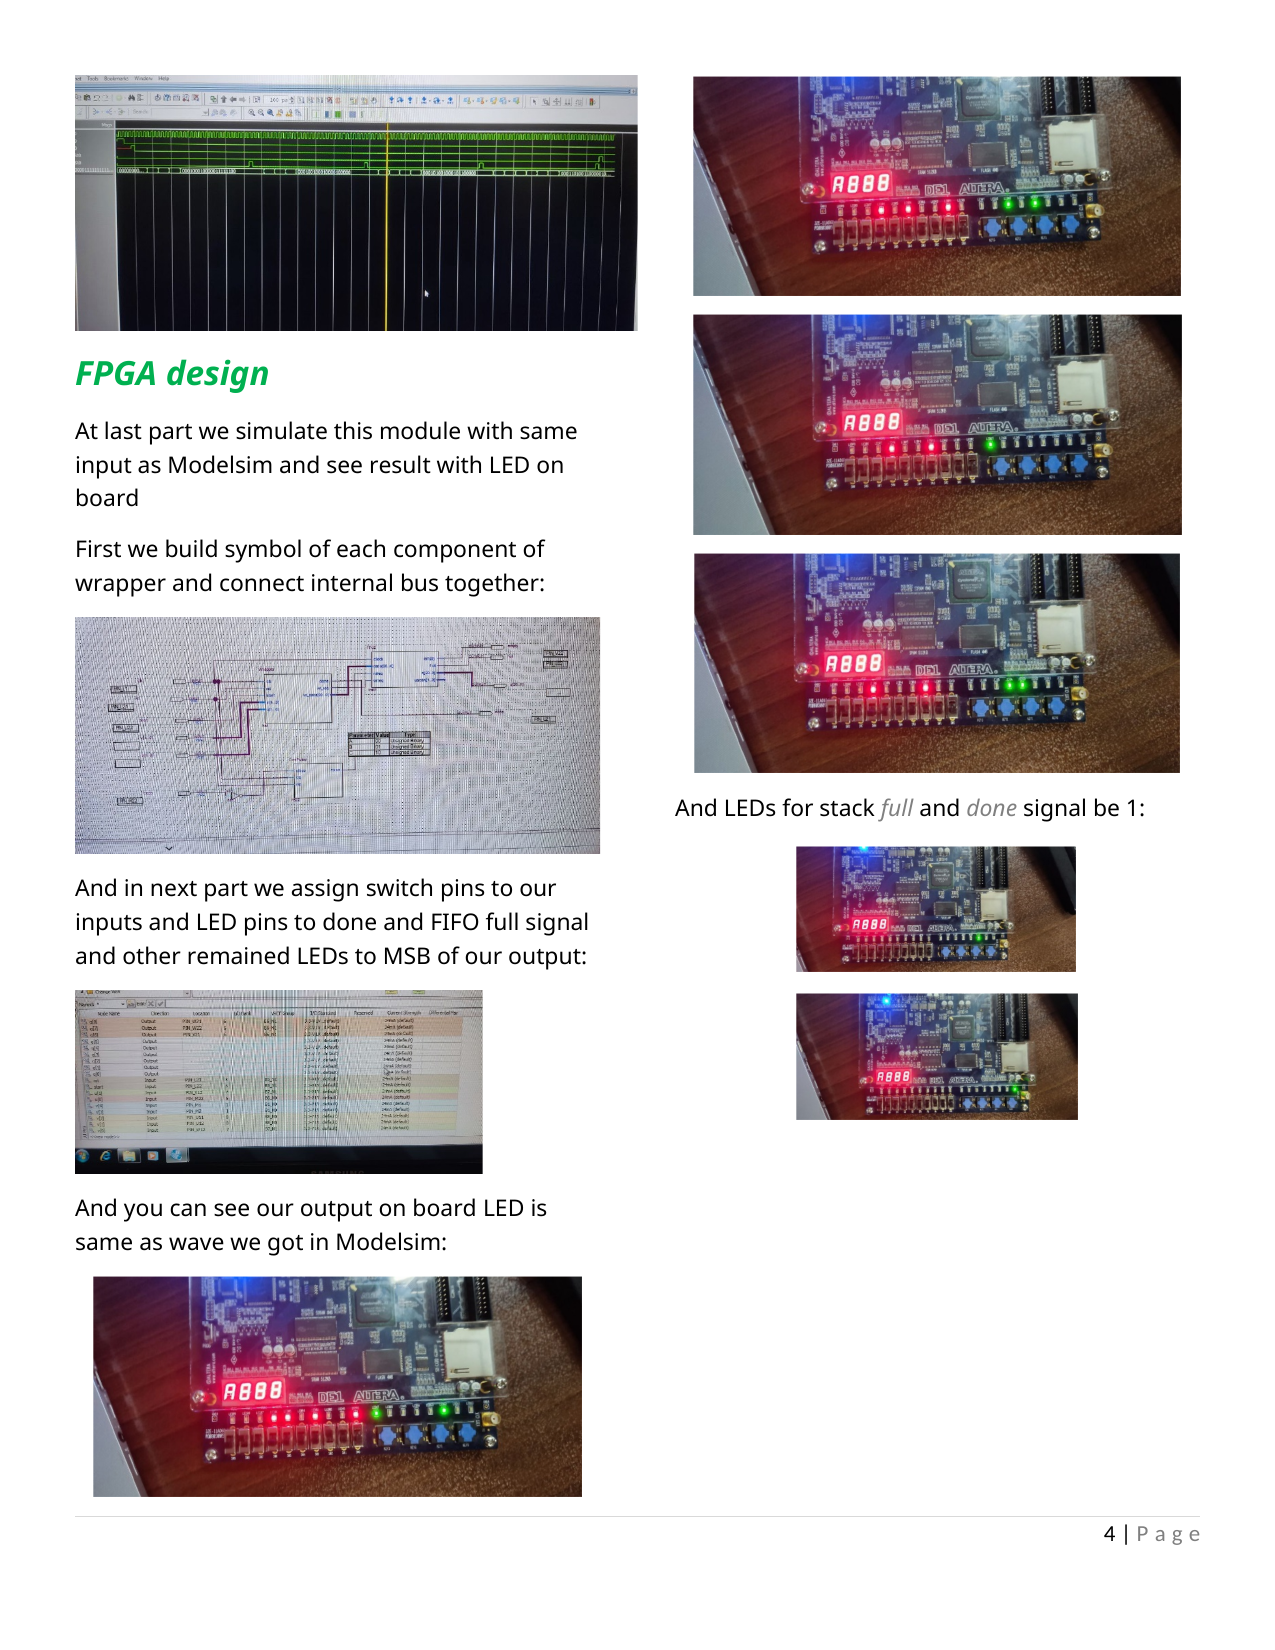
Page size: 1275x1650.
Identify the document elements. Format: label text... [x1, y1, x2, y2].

text FPGA design [75, 349, 600, 395]
picture [797, 847, 1076, 972]
text And LEDs for stack full and done signal be 1: [675, 792, 1200, 823]
picture [75, 990, 483, 1174]
text And you can see our output on board LED is same as wave we got in Modelsim: [75, 1192, 600, 1257]
text At last part we simulate this module with same input as Modelsim and see result with LED on board [75, 415, 600, 514]
picture [694, 315, 1181, 535]
picture [75, 75, 638, 331]
picture [694, 77, 1180, 296]
picture [75, 617, 600, 854]
text First we build symbol of each component of wrapper and connect internal bus together: [75, 533, 600, 598]
picture [94, 1277, 581, 1497]
picture [695, 554, 1179, 773]
text And in next part we assign switch pins to our inputs and LED pins to done and FIFO full signal and other remained LEDs to MSB of our output: [75, 872, 600, 971]
picture [797, 994, 1078, 1120]
